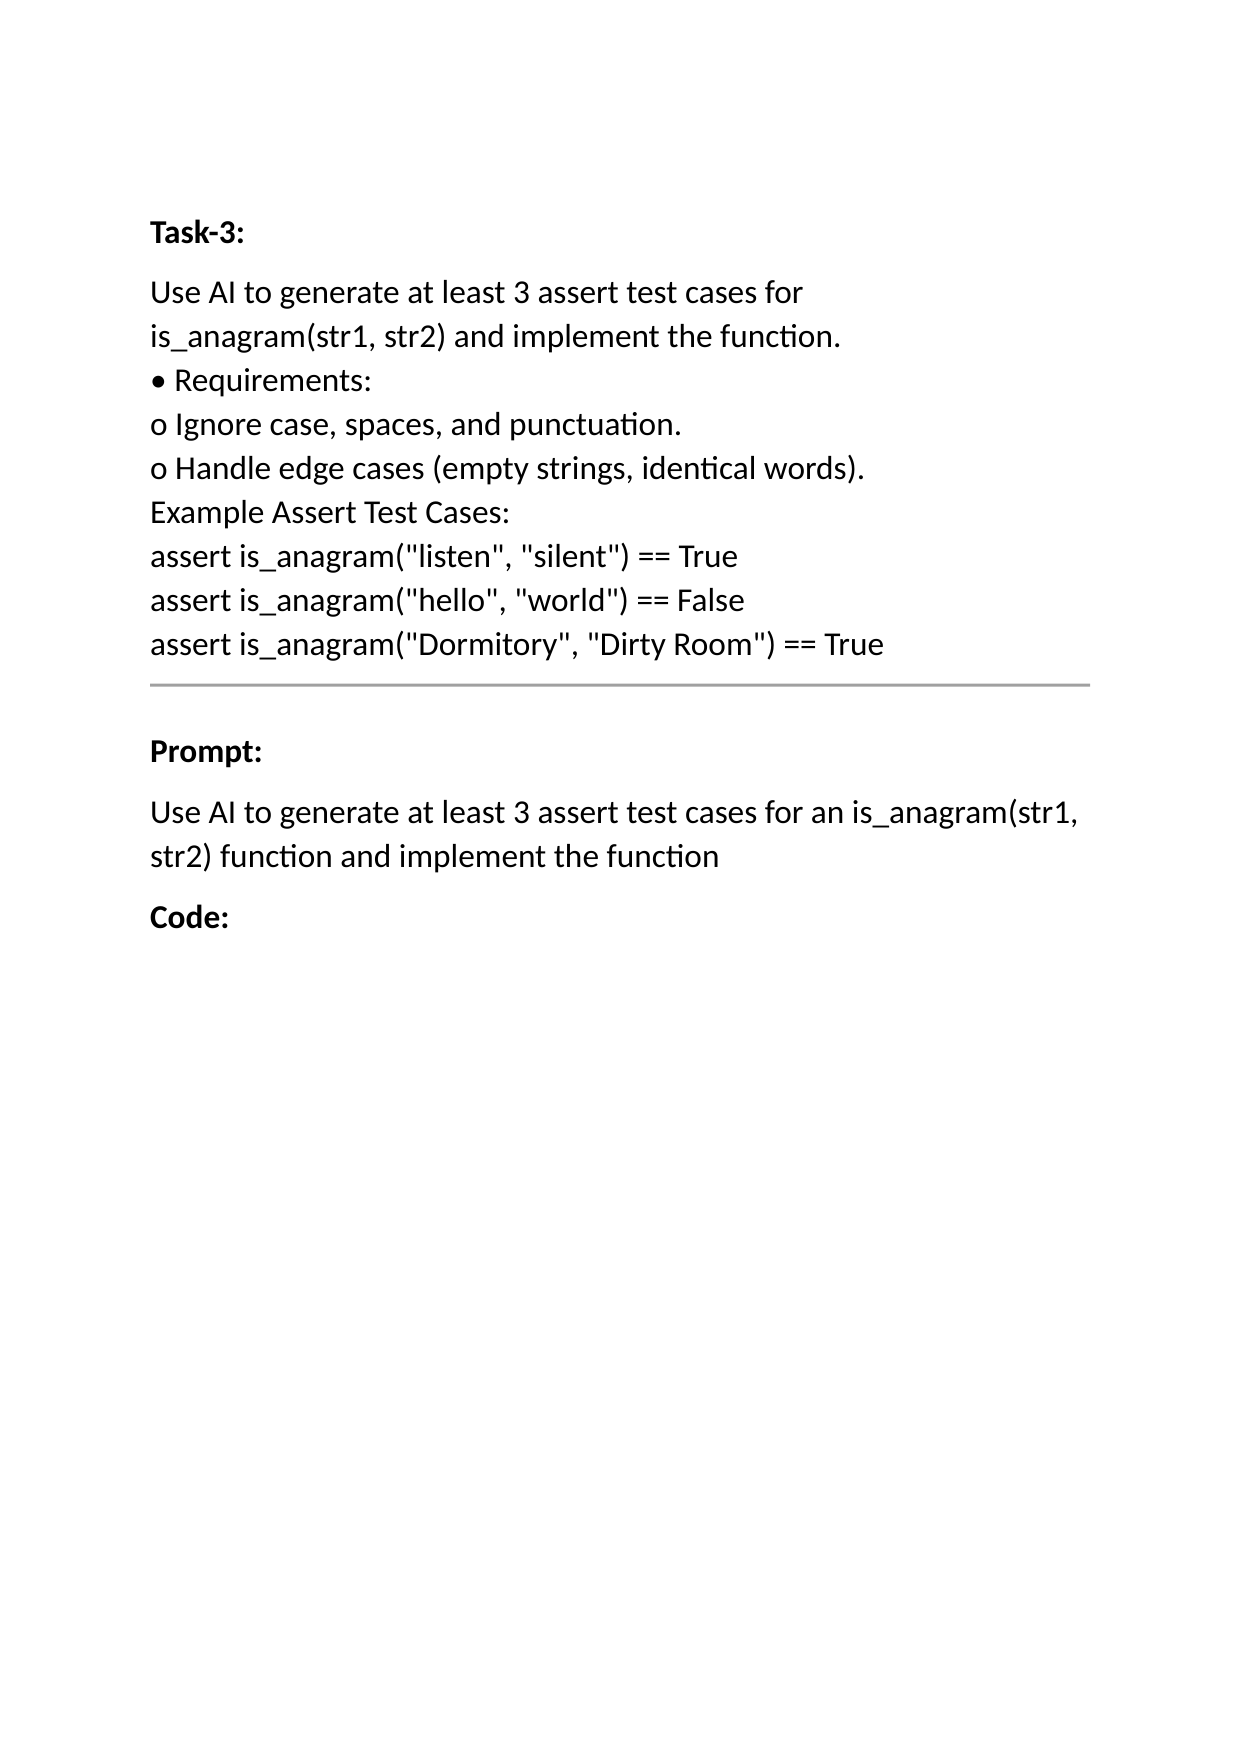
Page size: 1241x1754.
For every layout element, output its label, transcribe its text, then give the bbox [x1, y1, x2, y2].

text Task-3: [150, 211, 1090, 251]
text Prompt: [150, 730, 1090, 771]
text Use AI to generate at least 3 assert test cases for is_anagram(str1, str2) and implement the function. • Requirements: o Ignore case, spaces, and punctuation. o Handle edge cases (empty strings, identical words). Example Assert Test Cases: assert is_anagram("listen", "silent") == True assert is_anagram("hello", "world") == False assert is_anagram("Dormitory", "Dirty Room") == True [150, 271, 1090, 664]
text Use AI to generate at least 3 assert test cases for an is_anagram(str1, str2) function and implement the function [150, 791, 1090, 876]
text Code: [150, 896, 1090, 936]
